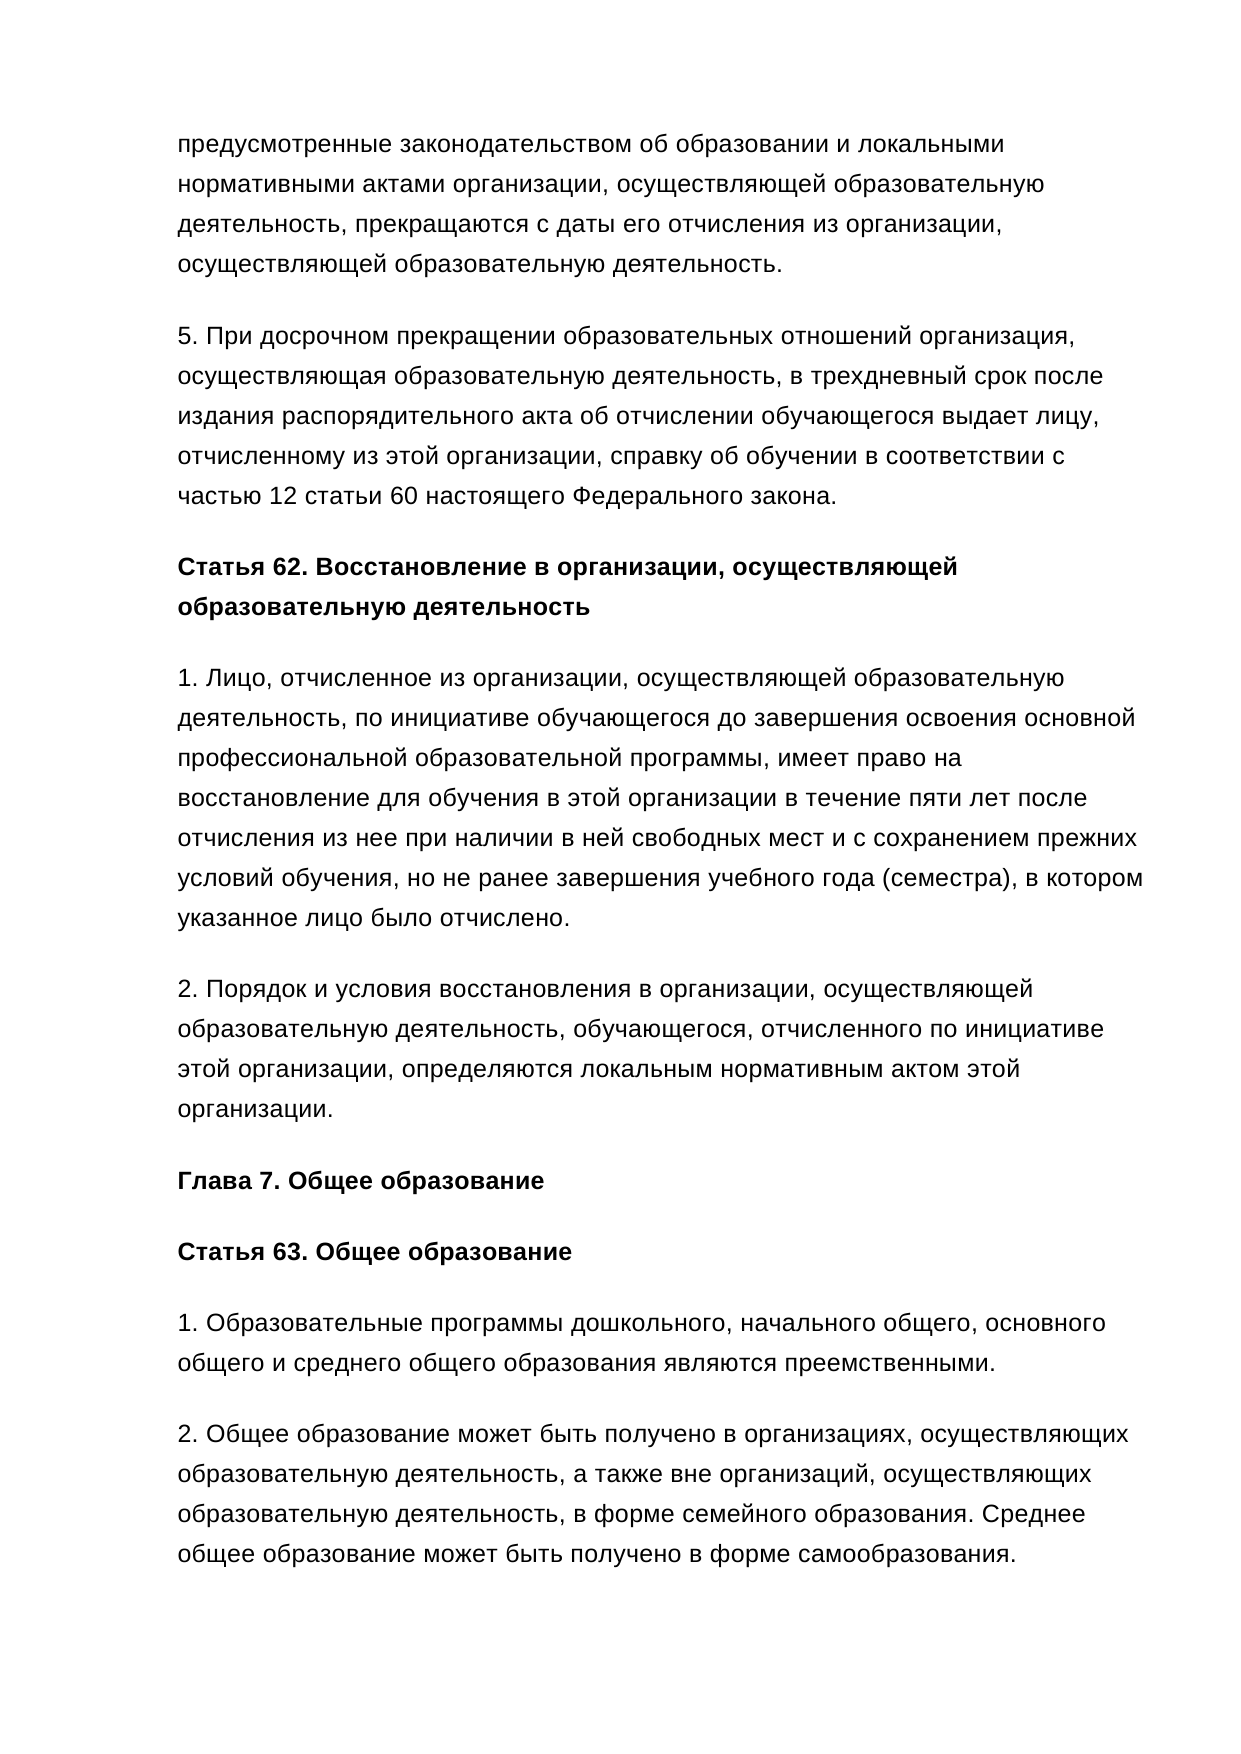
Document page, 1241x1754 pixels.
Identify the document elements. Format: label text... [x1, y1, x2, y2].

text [177, 118, 1152, 278]
text 1. Лицо, отчисленное из организации, осуществляющей образовательную деятельность, по инициативе обучающегося до завершения освоения основной профессиональной образовательной программы, имеет право на восстановление для обучения в этой организации в течение пяти лет после отчисления из нее при наличии в ней свободных мест и с сохранением прежних условий обучения, но не ранее завершения учебного года (семестра), в котором указанное лицо было отчислено. [177, 652, 1152, 932]
text Статья 62. Восстановление в организации, осуществляющей образовательную деятельность [177, 541, 1152, 621]
text Статья 63. Общее образование [177, 1226, 1152, 1266]
text Глава 7. Общее образование [177, 1154, 1152, 1194]
text 5. При досрочном прекращении образовательных отношений организация, осуществляющая образовательную деятельность, в трехдневный срок после издания распорядительного акта об отчислении обучающегося выдает лицу, отчисленному из этой организации, справку об обучении в соответствии с частью 12 статьи 60 настоящего Федерального закона. [177, 309, 1152, 509]
text 1. Образовательные программы дошкольного, начального общего, основного общего и среднего общего образования являются преемственными. [177, 1297, 1152, 1377]
text 2. Порядок и условия восстановления в организации, осуществляющей образовательную деятельность, обучающегося, отчисленного по инициативе этой организации, определяются локальным нормативным актом этой организации. [177, 963, 1152, 1123]
text 2. Общее образование может быть получено в организациях, осуществляющих образовательную деятельность, а также вне организаций, осуществляющих образовательную деятельность, в форме семейного образования. Среднее общее образование может быть получено в форме самообразования. [177, 1408, 1152, 1568]
